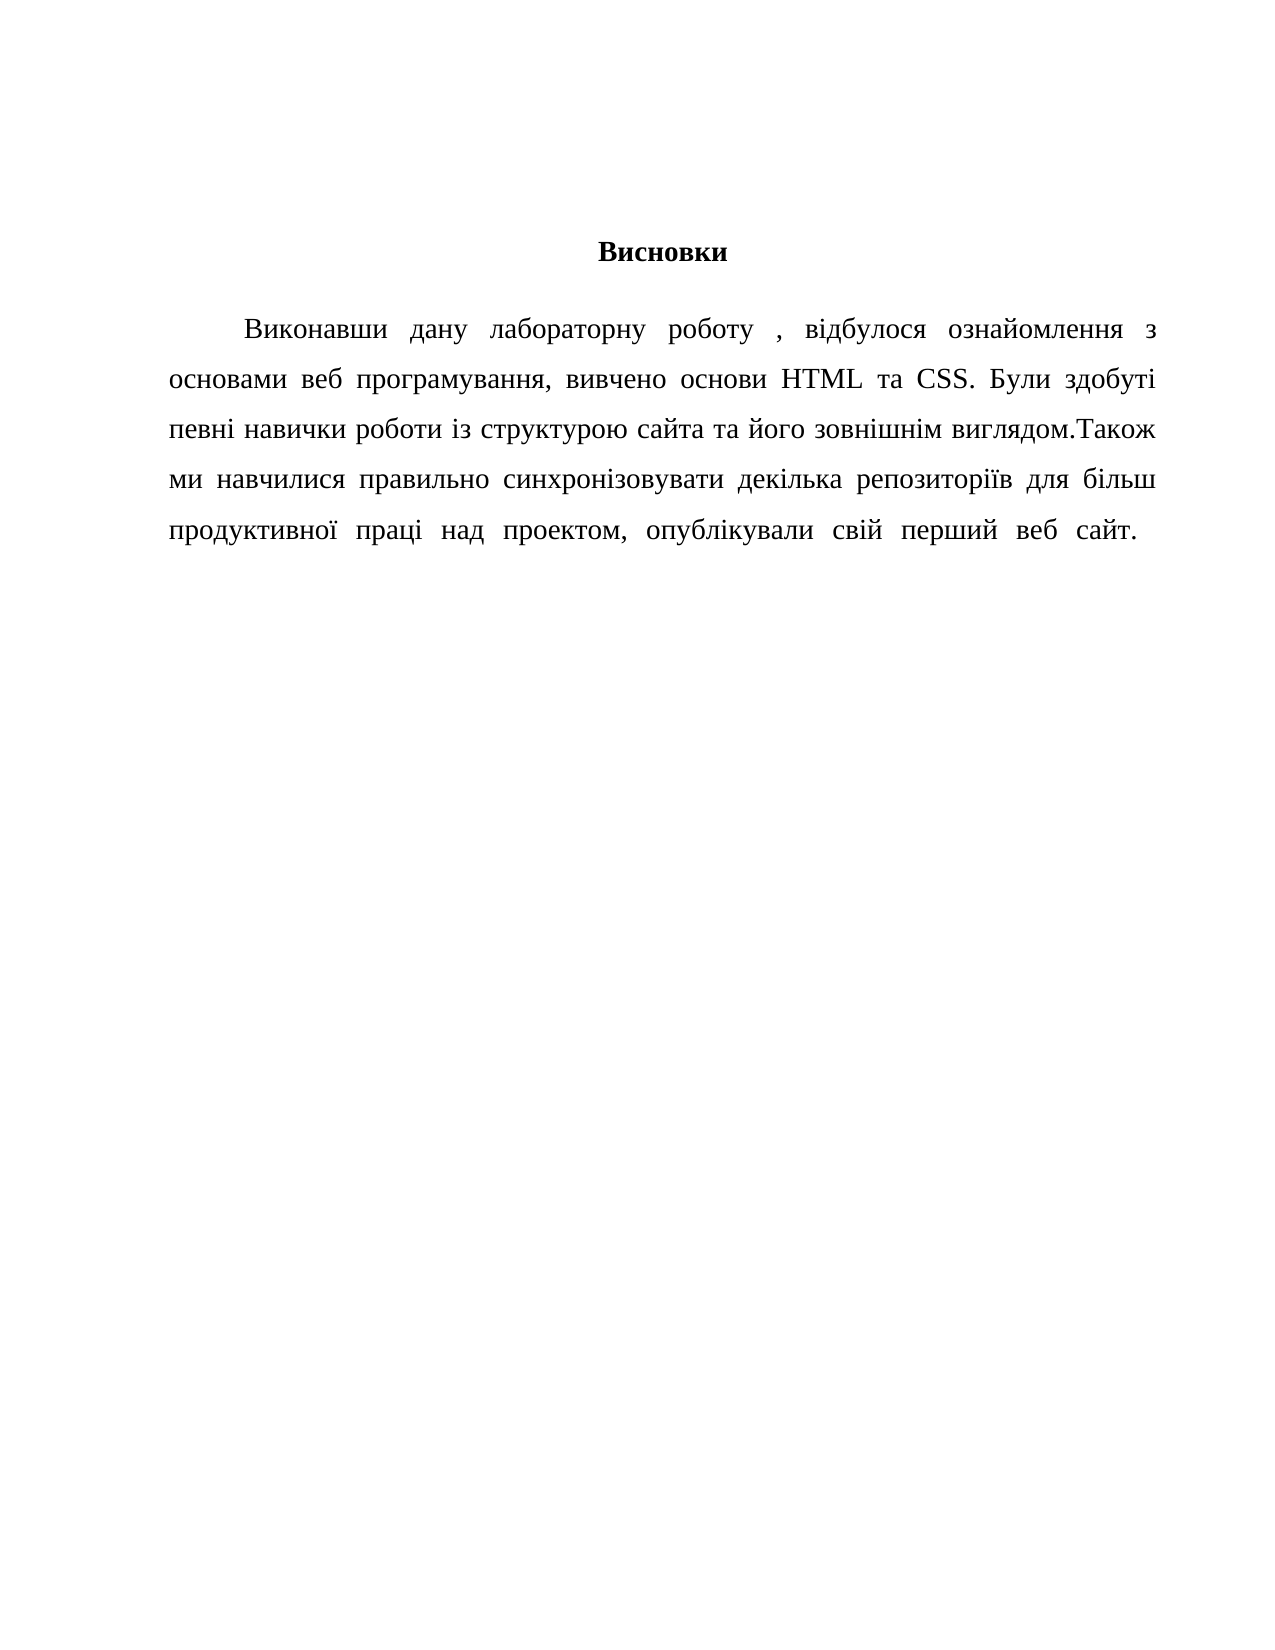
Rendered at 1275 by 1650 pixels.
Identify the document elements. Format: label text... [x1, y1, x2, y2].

text Виконавши дану лабораторну роботу , відбулося ознайомлення з основами веб програмування, вивчено основи HTML та CSS. Були здобуті певні навички роботи із структурою сайта та його зовнішнім виглядом.Також ми навчилися правильно синхронізовувати декілька репозиторіїв для більш продуктивної праці над проектом, опублікували свій перший веб сайт. [169, 311, 1157, 585]
text Висновки [169, 234, 1157, 267]
